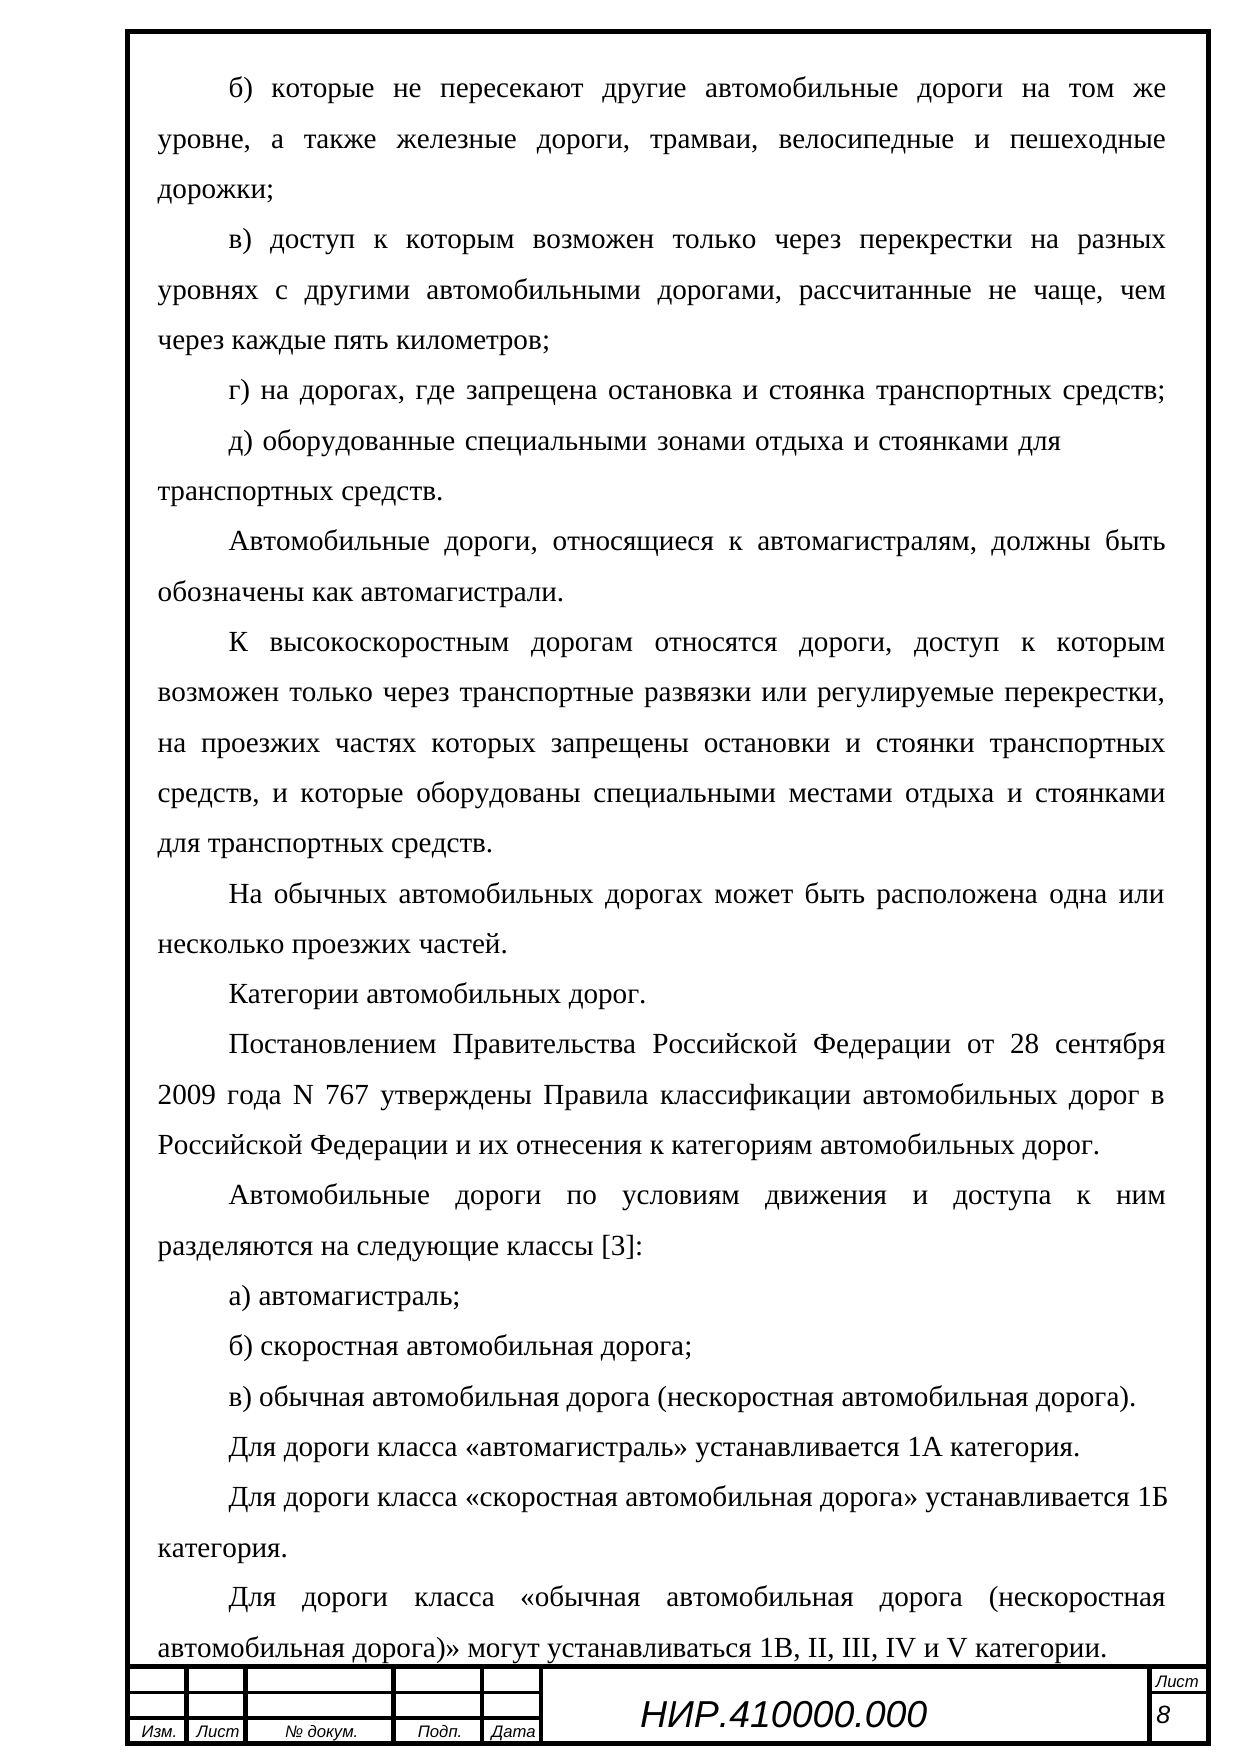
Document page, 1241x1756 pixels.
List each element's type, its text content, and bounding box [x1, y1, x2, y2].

table_cell [248, 1669, 391, 1691]
table_cell [189, 1669, 243, 1691]
table_cell № докум. [248, 1720, 391, 1741]
table_cell 8 [1152, 1694, 1206, 1741]
table_header б) которые не пересекают другие автомобильные дороги на том же уровне, а также железные дороги, трамваи, велосипедные и пешеходные дорожки; в) доступ к которым возможен только через перекрестки на разных уровнях с другими автомобильными дорогами, рассчитанные не чаще, чем через каждые пять километров; г) на дорогах, где запрещена остановка и стоянка транспортных средств; д) оборудованные специальными зонами отдыха и стоянками для транспортных средств. Автомобильные дороги, относящиеся к автомагистралям, должны быть обозначены как автомагистрали. К высокоскоростным дорогам относятся дороги, доступ к которым возможен только через транспортные развязки или регулируемые перекрестки, на проезжих частях которых запрещены остановки и стоянки транспортных средств, и которые оборудованы специальными местами отдыха и стоянками для транспортных средств. На обычных автомобильных дорогах может быть расположена одна или несколько проезжих частей. Категории автомобильных дорог. Постановлением Правительства Российской Федерации от 28 сентября 2009 года N 767 утверждены Правила классификации автомобильных дорог в Российской Федерации и их отнесения к категориям автомобильных дорог. Автомобильные дороги по условиям движения и доступа к ним разделяются на следующие классы [3]: а) автомагистраль; б) скоростная автомобильная дорога; в) обычная автомобильная дорога (нескоростная автомобильная дорога). Для дороги класса «автомагистраль» устанавливается 1А категория. Для дороги класса «скоростная автомобильная дорога» устанавливается 1Б категория. Для дороги класса «обычная автомобильная дорога (нескоростная автомобильная дорога)» могут устанавливаться 1В, II, III, IV и V категории. [130, 34, 1206, 1664]
table_cell [396, 1694, 480, 1716]
table_cell [396, 1669, 480, 1691]
table_cell НИР.410000.000 [543, 1669, 1147, 1741]
table_cell [484, 1669, 539, 1691]
table_cell [130, 1694, 184, 1716]
table_cell [484, 1694, 539, 1716]
table_cell Изм. [130, 1720, 184, 1741]
table_cell [189, 1694, 243, 1716]
table_cell Лист [1152, 1669, 1206, 1691]
table_cell Дата [484, 1720, 539, 1741]
table_cell Лист [189, 1720, 243, 1741]
table_cell Подп. [396, 1720, 480, 1741]
table_cell [130, 1669, 184, 1691]
table_cell [248, 1694, 391, 1716]
